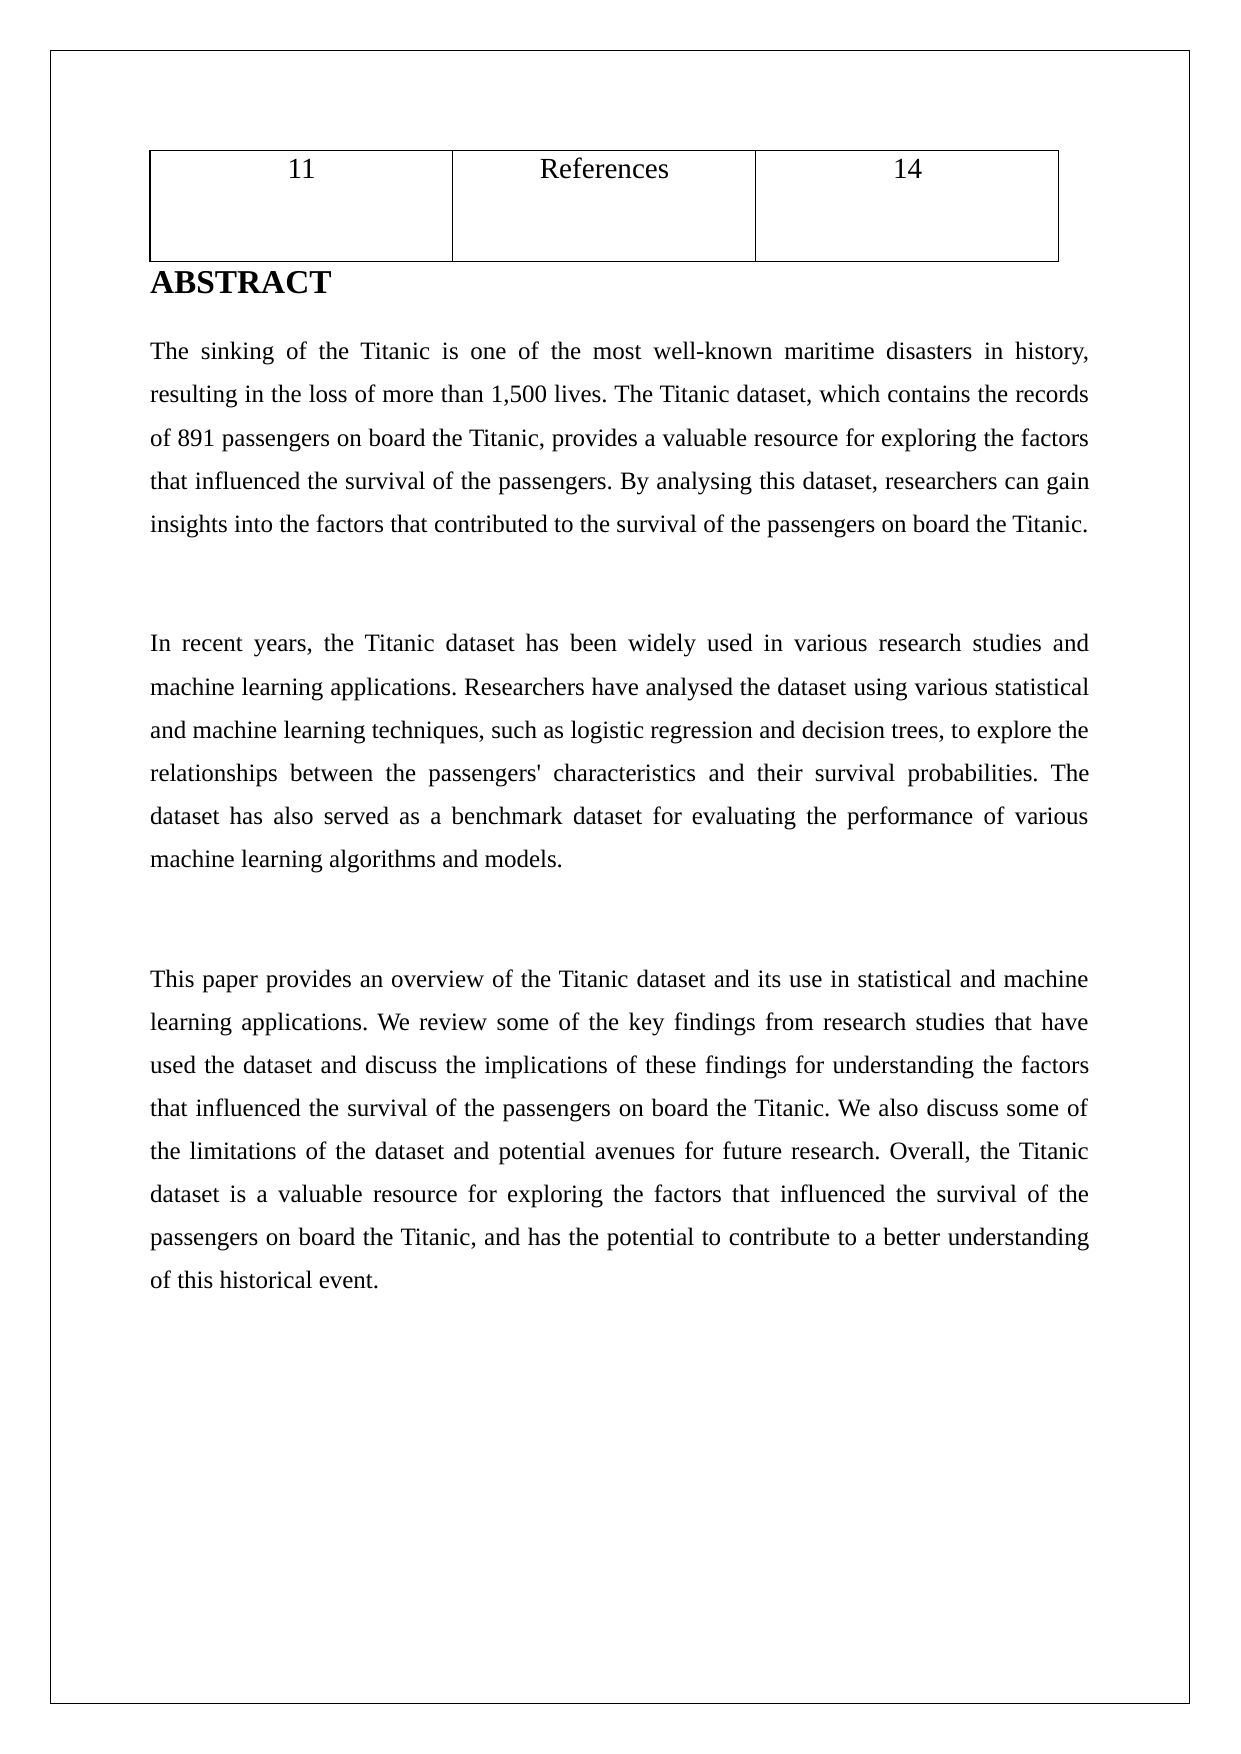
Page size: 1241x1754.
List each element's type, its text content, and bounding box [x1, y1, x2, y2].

table_cell 11 [151, 151, 452, 261]
text This paper provides an overview of the Titanic dataset and its use in statistical and machine learning applications. We review some of the key findings from research studies that have used the dataset and discuss the implications of these findings for understanding the factors that influenced the survival of the passengers on board the Titanic. We also discuss some of the limitations of the dataset and potential avenues for future research. Overall, the Titanic dataset is a valuable resource for exploring the factors that influenced the survival of the passengers on board the Titanic, and has the potential to contribute to a better understanding of this historical event. [150, 964, 1090, 1294]
table_cell References [453, 151, 755, 261]
text The sinking of the Titanic is one of the most well-known maritime disasters in history, resulting in the loss of more than 1,500 lives. The Titanic dataset, which contains the records of 891 passengers on board the Titanic, provides a valuable resource for exploring the factors that influenced the survival of the passengers. By analysing this dataset, researchers can gain insights into the factors that contributed to the survival of the passengers on board the Titanic. [150, 336, 1090, 538]
text ABSTRACT [150, 262, 1090, 301]
table_cell 14 [756, 151, 1058, 261]
text In recent years, the Titanic dataset has been widely used in various research studies and machine learning applications. Researchers have analysed the dataset using various statistical and machine learning techniques, such as logistic regression and decision trees, to explore the relationships between the passengers' characteristics and their survival probabilities. The dataset has also served as a benchmark dataset for evaluating the performance of various machine learning algorithms and models. [150, 628, 1090, 873]
